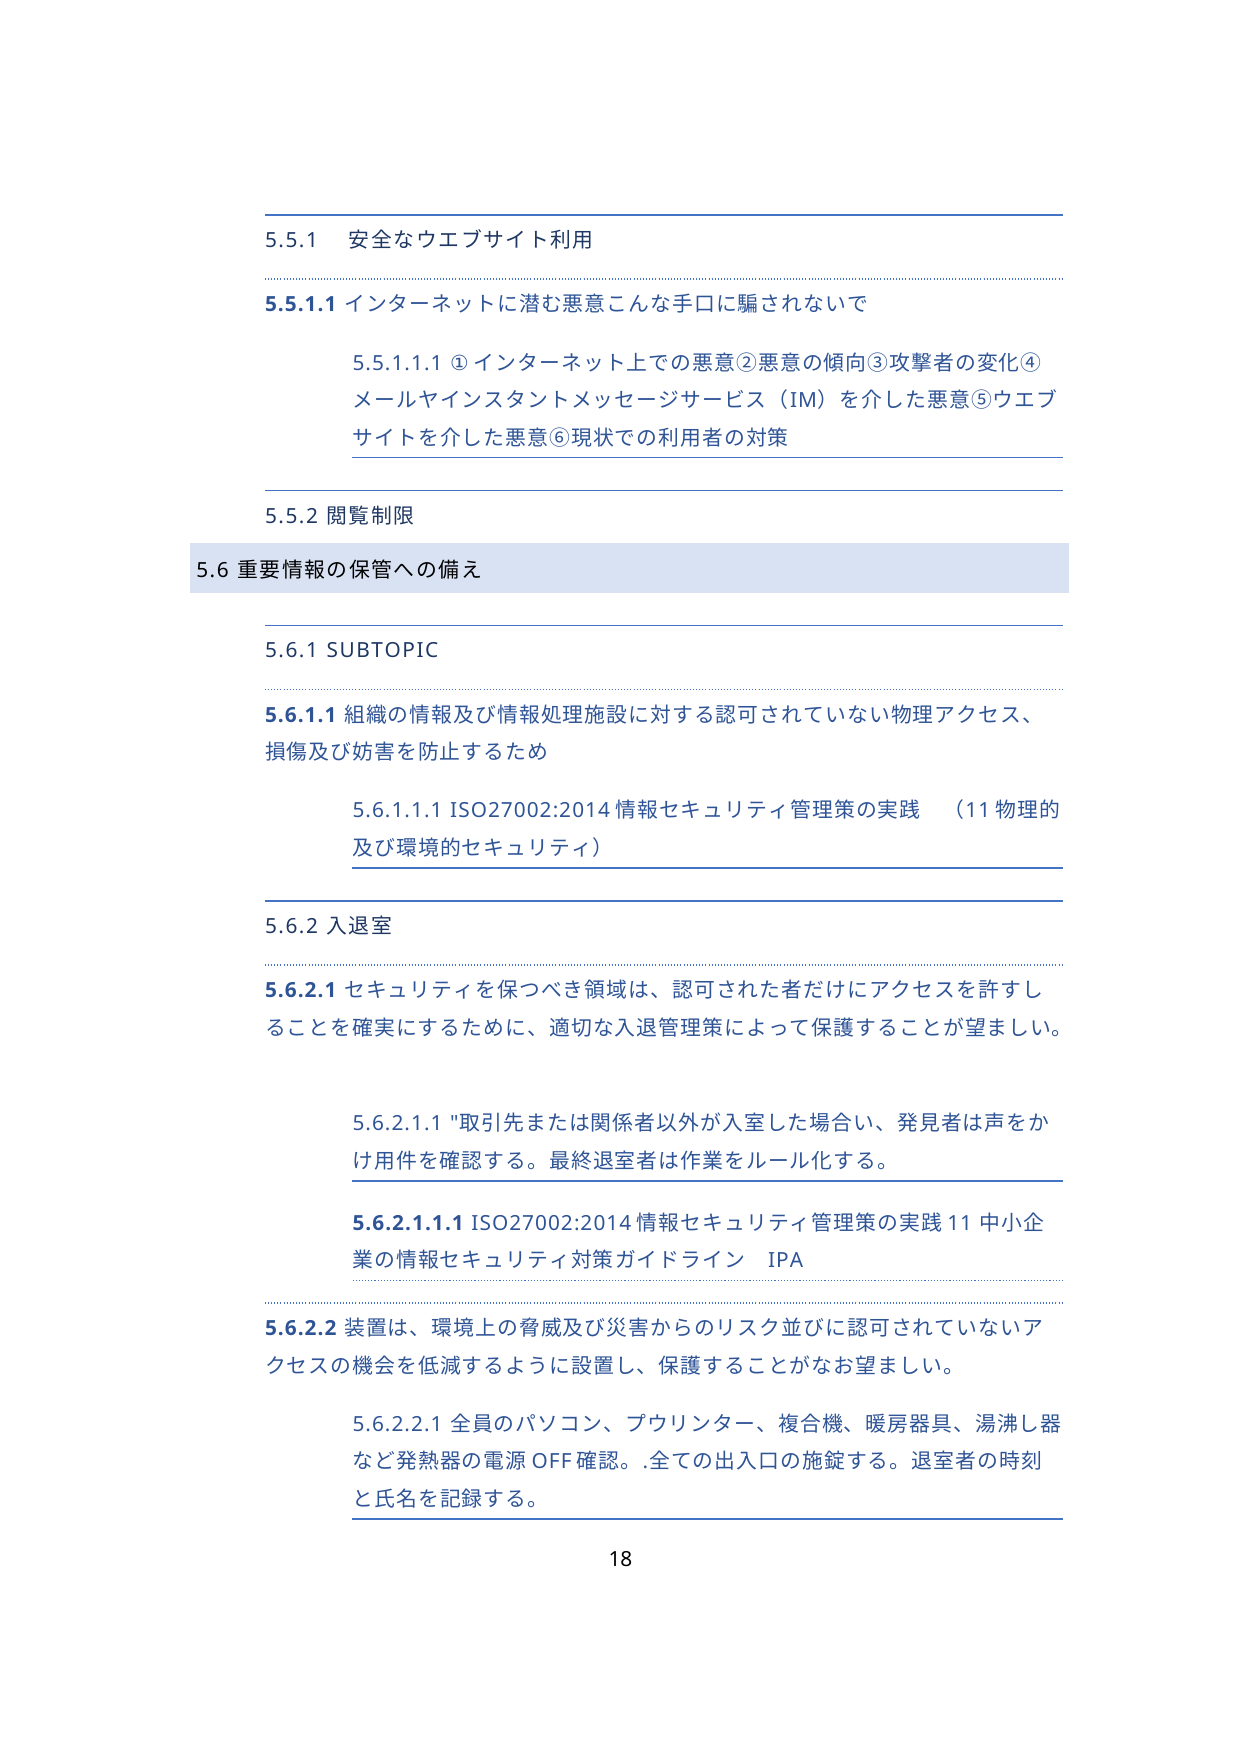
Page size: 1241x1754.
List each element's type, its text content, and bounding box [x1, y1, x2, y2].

text 入退室 [265, 902, 1063, 943]
text 組織の情報及び情報処理施設に対する認可されていない物理アクセス、損傷及び妨害を防止するため [265, 688, 1063, 769]
text ①インターネット上での悪意②悪意の傾向③攻撃者の変化④メールヤインスタントメッセージサービス（IM）を介した悪意⑤ウエブサイトを介した悪意⑥現状での利用者の対策 [352, 342, 1063, 457]
text 装置は、環境上の脅威及び災害からのリスク並びに認可されていないアクセスの機会を低減するように設置し、保護することがなお望ましい。 [265, 1302, 1063, 1383]
text セキュリティを保つべき領域は、認可された者だけにアクセスを許すしることを確実にするために、適切な入退管理策によって保護することが望ましい。 [265, 964, 1063, 1082]
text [352, 1203, 1063, 1281]
text 全員のパソコン、プウリンター、複合機、暖房器具、湯沸し器など発熱器の電源OFF確認。.全ての出入口の施錠する。退室者の時刻と氏名を記録する。 [352, 1404, 1063, 1518]
text 安全なウエブサイト利用 [265, 216, 1063, 257]
text 重要情報の保管への備え [196, 550, 1063, 587]
text 閲覧制限 [265, 491, 1063, 533]
text "取引先または関係者以外が入室した場合い、発見者は声をかけ用件を確認する。最終退室者は作業をルール化する。 [352, 1103, 1063, 1180]
text ISO27002:2014情報セキュリティ管理策の実践 （11物理的及び環境的セキュリティ） [352, 790, 1063, 867]
text Subtopic [265, 626, 1063, 668]
text インターネットに潜む悪意こんな手口に騙されないで [265, 278, 1063, 321]
